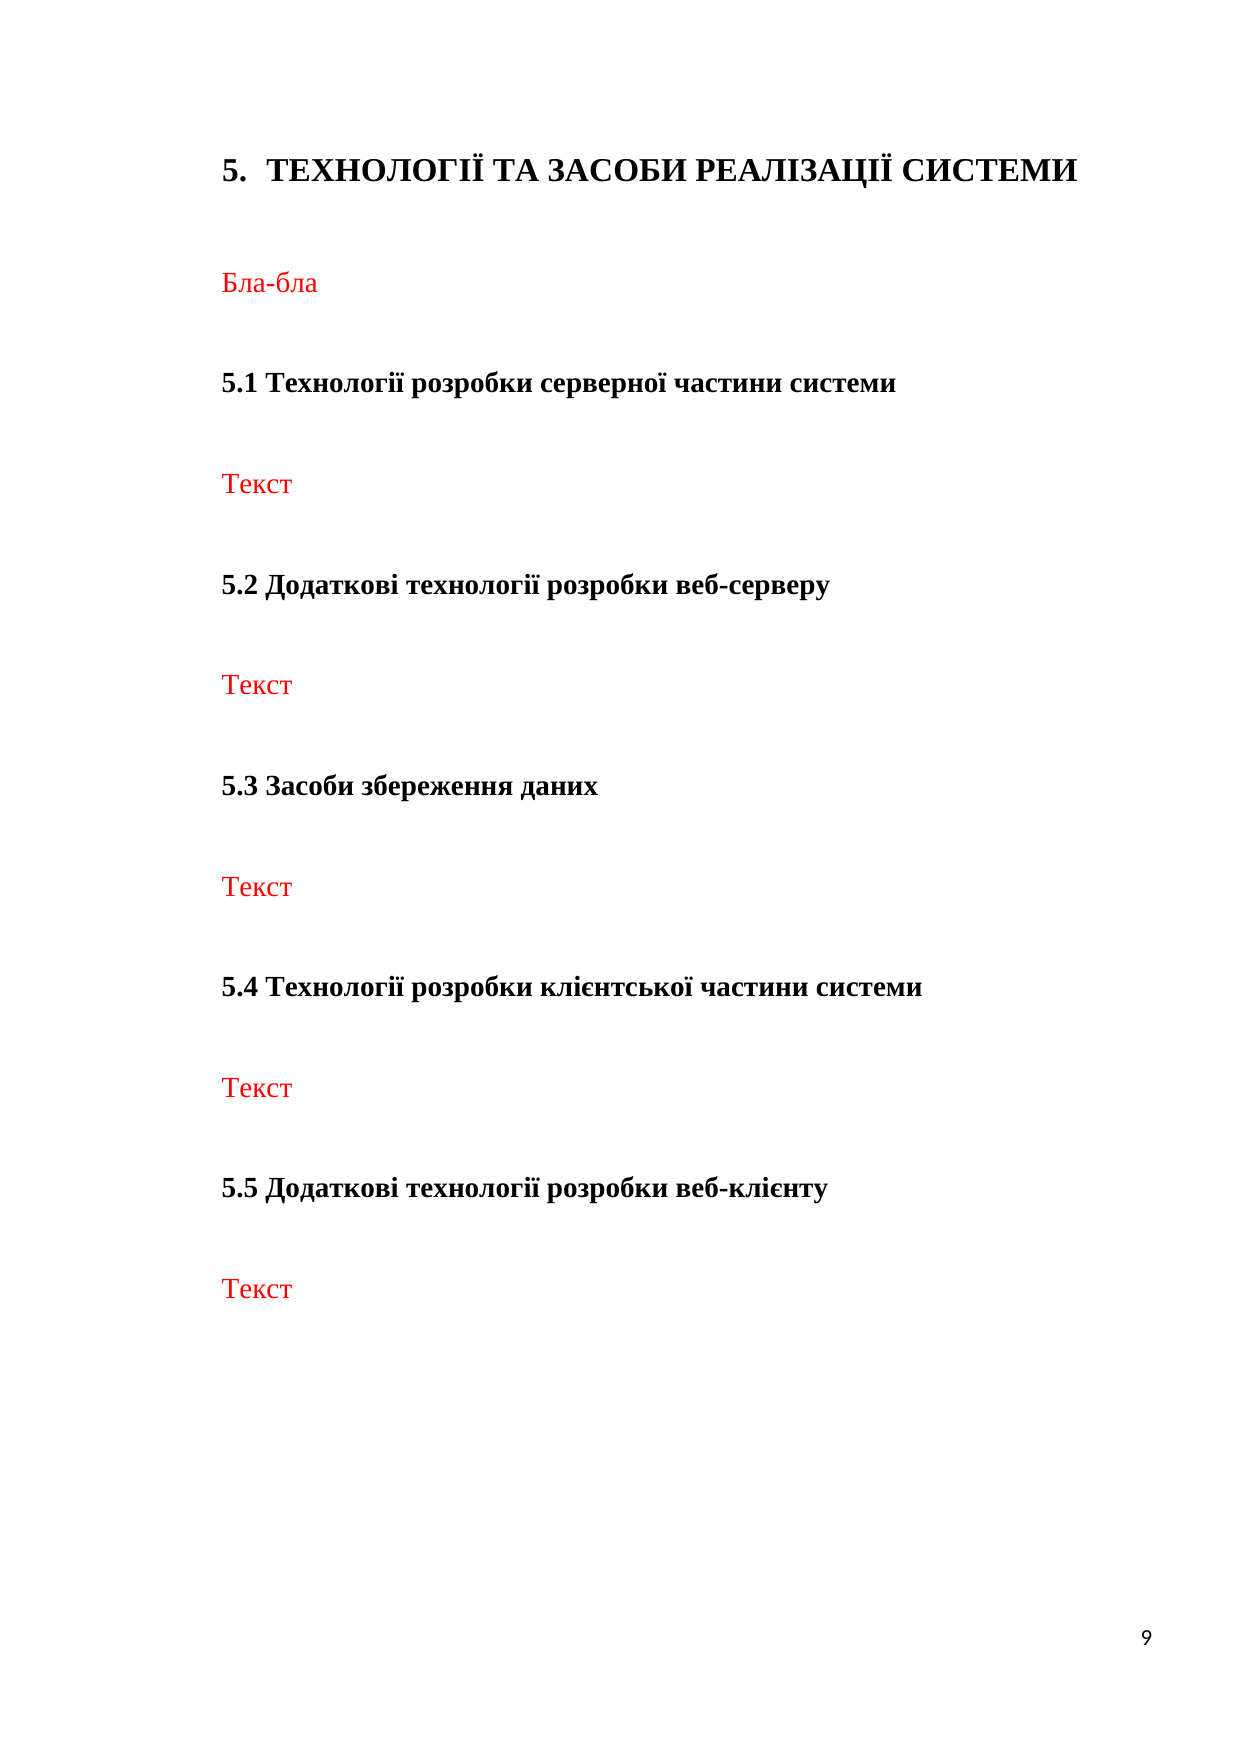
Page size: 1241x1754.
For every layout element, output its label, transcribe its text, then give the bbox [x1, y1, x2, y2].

text Текст [147, 1271, 1152, 1305]
text Текст [147, 667, 1152, 701]
list ТЕХНОЛОГІЇ ТА ЗАСОБИ РЕАЛІЗАЦІЇ СИСТЕМИ [147, 150, 1152, 188]
text Текст [147, 466, 1152, 500]
text Бла-бла [147, 265, 1152, 298]
list Технології розробки клієнтської частини системи [221, 969, 1152, 1003]
text Текст [147, 1070, 1152, 1103]
list Засоби збереження даних [221, 768, 1152, 802]
list Додаткові технології розробки веб-клієнту [221, 1171, 1152, 1204]
list Технології розробки серверної частини системи [221, 366, 1152, 399]
text Текст [147, 869, 1152, 902]
list Додаткові технології розробки веб-серверу [221, 567, 1152, 600]
